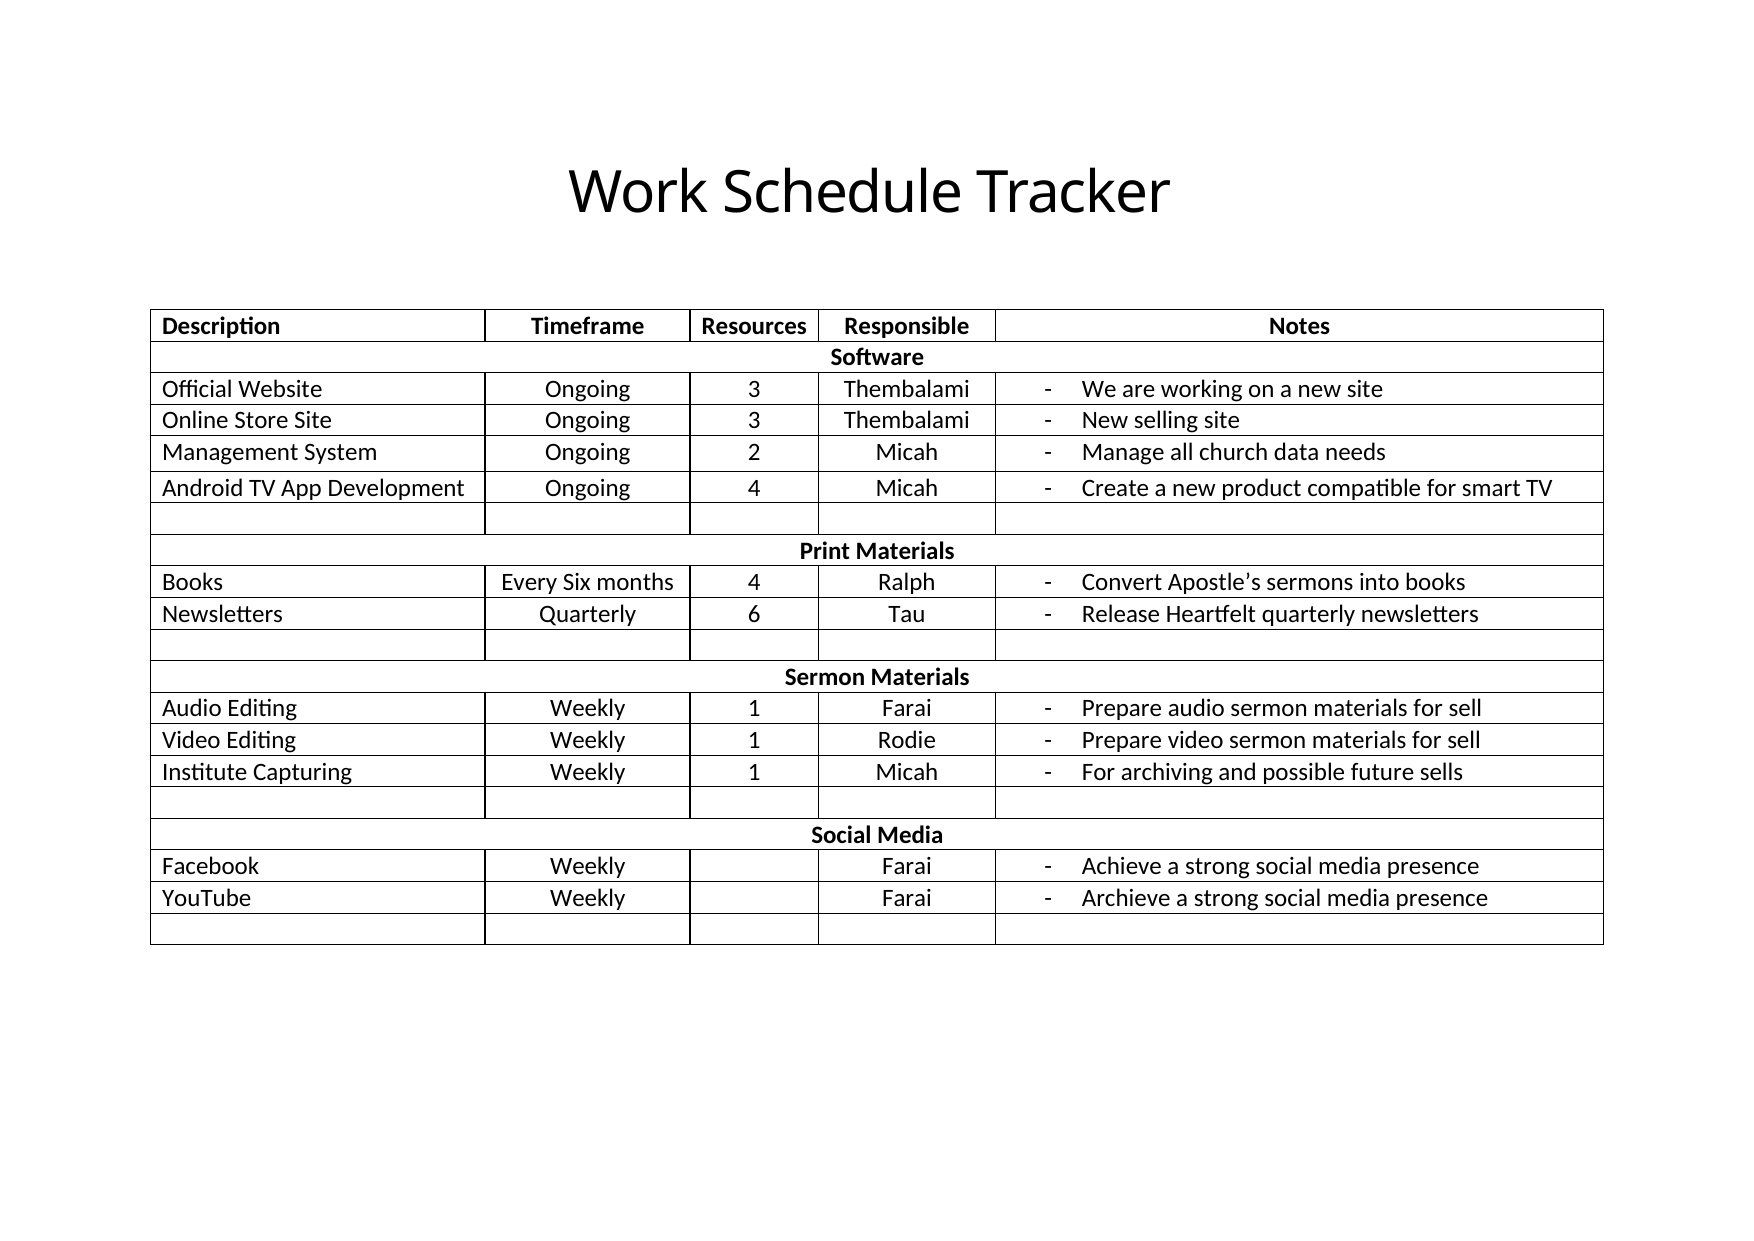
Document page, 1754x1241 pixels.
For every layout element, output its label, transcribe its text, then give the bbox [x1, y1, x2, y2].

table_cell [819, 630, 995, 660]
table_cell Software [151, 342, 1603, 372]
table_cell We are working on a new site [996, 373, 1603, 404]
table_cell Print Materials [151, 535, 1603, 565]
table_cell Ongoing [486, 436, 689, 471]
table_cell 3 [691, 405, 818, 435]
table_cell Achieve a strong social media presence [996, 850, 1603, 881]
table_cell Weekly [486, 756, 689, 786]
table_cell Institute Capturing [151, 756, 484, 786]
table_cell Create a new product compatible for smart TV [996, 472, 1603, 502]
table_cell [996, 787, 1603, 818]
table_cell [151, 630, 484, 660]
table_cell [486, 787, 689, 818]
table_header Notes [996, 310, 1603, 341]
table_cell 6 [691, 598, 818, 628]
table_cell Weekly [486, 882, 689, 912]
table_cell [996, 630, 1603, 660]
table_header Description [151, 310, 484, 341]
table_header Resources [691, 310, 818, 341]
table_cell Weekly [486, 693, 689, 723]
table_cell Micah [819, 472, 995, 502]
table_cell [819, 914, 995, 944]
table_cell Rodie [819, 724, 995, 755]
table_cell Ongoing [486, 373, 689, 404]
table_cell [996, 914, 1603, 944]
table_header Timeframe [486, 310, 689, 341]
table_cell Ongoing [486, 405, 689, 435]
table_cell Tau [819, 598, 995, 628]
table_cell Online Store Site [151, 405, 484, 435]
title Work Schedule Tracker [150, 150, 1604, 309]
table_cell 2 [691, 436, 818, 471]
table_cell [486, 503, 689, 534]
table_cell Facebook [151, 850, 484, 881]
table_cell Farai [819, 850, 995, 881]
table_cell 1 [691, 756, 818, 786]
table_cell [151, 787, 484, 818]
table_cell 3 [691, 373, 818, 404]
table_cell [819, 787, 995, 818]
table_cell Ongoing [486, 472, 689, 502]
table_header Responsible [819, 310, 995, 341]
table_cell [691, 882, 818, 912]
table_cell [691, 787, 818, 818]
table_cell 1 [691, 693, 818, 723]
table_cell For archiving and possible future sells [996, 756, 1603, 786]
table_cell Manage all church data needs [996, 436, 1603, 471]
table_cell Farai [819, 882, 995, 912]
table_cell Video Editing [151, 724, 484, 755]
table_cell Convert Apostle’s sermons into books [996, 566, 1603, 597]
table_cell Weekly [486, 724, 689, 755]
table_cell [486, 630, 689, 660]
table_cell Prepare video sermon materials for sell [996, 724, 1603, 755]
table_cell Books [151, 566, 484, 597]
table_cell 4 [691, 566, 818, 597]
table_cell Android TV App Development [151, 472, 484, 502]
table_cell Prepare audio sermon materials for sell [996, 693, 1603, 723]
table_cell Weekly [486, 850, 689, 881]
table_cell New selling site [996, 405, 1603, 435]
table_cell [691, 503, 818, 534]
table_cell Archieve a strong social media presence [996, 882, 1603, 912]
table_cell Sermon Materials [151, 661, 1603, 692]
table_cell [691, 914, 818, 944]
table_cell Micah [819, 756, 995, 786]
table_cell Ralph [819, 566, 995, 597]
table_cell 1 [691, 724, 818, 755]
table_cell YouTube [151, 882, 484, 912]
table_cell [151, 503, 484, 534]
table_cell [819, 503, 995, 534]
table_cell Management System [151, 436, 484, 471]
table_cell [996, 503, 1603, 534]
table_cell Release Heartfelt quarterly newsletters [996, 598, 1603, 628]
table_cell Quarterly [486, 598, 689, 628]
table_cell Thembalami [819, 373, 995, 404]
table_cell Farai [819, 693, 995, 723]
table_cell Newsletters [151, 598, 484, 628]
table_cell Every Six months [486, 566, 689, 597]
table_cell Thembalami [819, 405, 995, 435]
table_cell [151, 914, 484, 944]
table_cell Official Website [151, 373, 484, 404]
table_cell [486, 914, 689, 944]
table_cell Audio Editing [151, 693, 484, 723]
table_cell Micah [819, 436, 995, 471]
table_cell Social Media [151, 819, 1603, 849]
table_cell [691, 630, 818, 660]
table_cell [691, 850, 818, 881]
table_cell 4 [691, 472, 818, 502]
